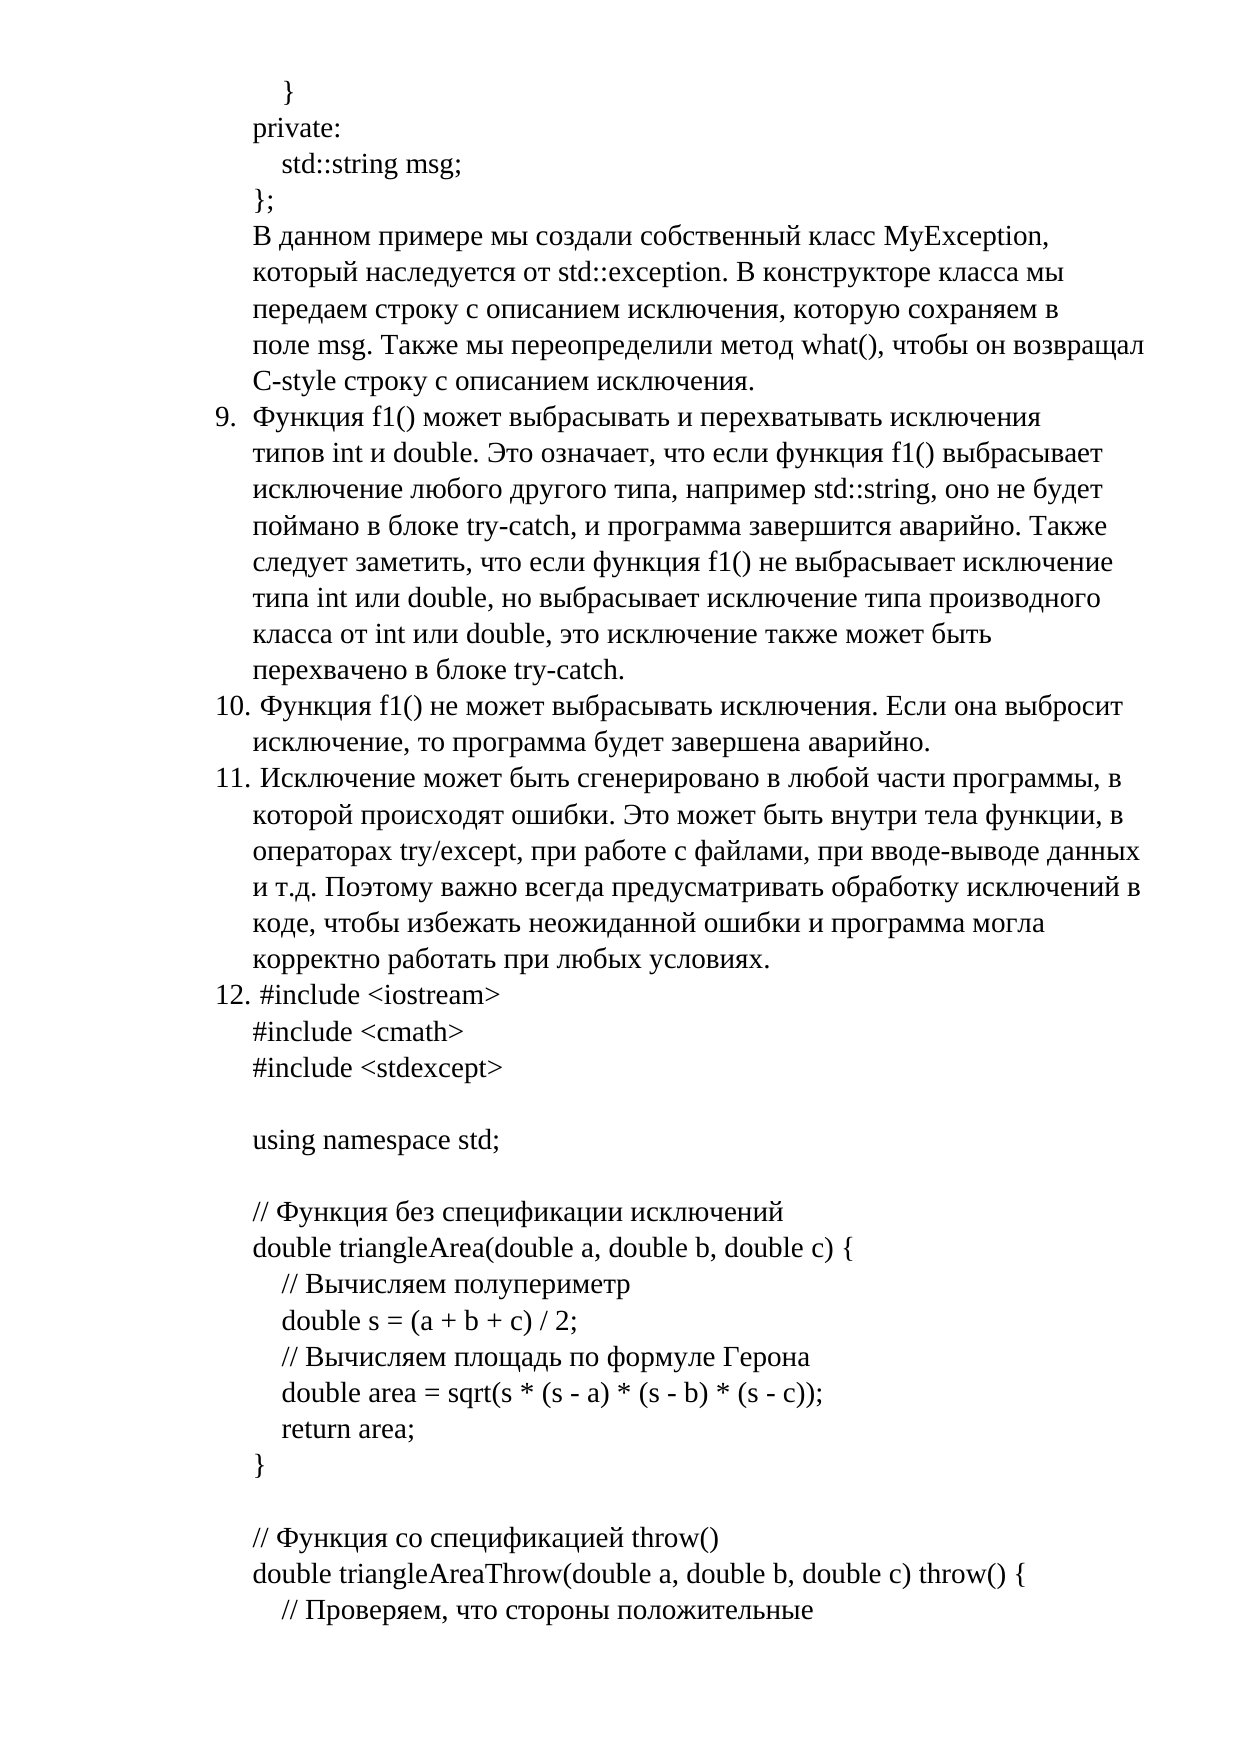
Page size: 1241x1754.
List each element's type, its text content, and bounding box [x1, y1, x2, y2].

list using namespace std; [252, 1122, 1152, 1156]
list Исключение может быть сгенерировано в любой части программы, в которой происходят ошибки. Это может быть внутри тела функции, в операторах try/except, при работе с файлами, при вводе-выводе данных и т.д. Поэтому важно всегда предусматривать обработку исключений в коде, чтобы избежать неожиданной ошибки и программа могла корректно работать при любых условиях. [215, 761, 1152, 975]
list double triangleAreaThrow(double a, double b, double c) throw() { [252, 1556, 1152, 1589]
list double area = sqrt(s * (s - a) * (s - b) * (s - c)); [252, 1375, 1152, 1409]
list #include <cmath> [252, 1014, 1152, 1047]
list // Проверяем, что стороны положительные [252, 1592, 1152, 1626]
list #include <stdexcept> [252, 1050, 1152, 1083]
list } [252, 1447, 1152, 1481]
list std::string msg; [252, 146, 1152, 180]
list private: [252, 110, 1152, 143]
list } [252, 74, 1152, 107]
list // Функция без спецификации исключений [252, 1194, 1152, 1228]
list // Функция со спецификацией throw() [252, 1520, 1152, 1553]
list // Вычисляем полупериметр [252, 1267, 1152, 1300]
list Функция f1() может выбрасывать и перехватывать исключения типов int и double. Это означает, что если функция f1() выбрасывает исключение любого другого типа, например std::string, оно не будет поймано в блоке try-catch, и программа завершится аварийно. Также следует заметить, что если функция f1() не выбрасывает исключение типа int или double, но выбрасывает исключение типа производного класса от int или double, это исключение также может быть перехвачено в блоке try-catch. [215, 399, 1152, 686]
list #include <iostream> [215, 977, 1152, 1011]
list // Вычисляем площадь по формуле Герона [252, 1339, 1152, 1372]
list double s = (a + b + c) / 2; [252, 1303, 1152, 1336]
list }; [252, 182, 1152, 216]
list return area; [252, 1411, 1152, 1445]
list В данном примере мы создали собственный класс MyException, который наследуется от std::exception. В конструкторе класса мы передаем строку с описанием исключения, которую сохраняем в поле msg. Также мы переопределили метод what(), чтобы он возвращал C-style строку с описанием исключения. [252, 218, 1152, 397]
list double triangleArea(double a, double b, double c) { [252, 1231, 1152, 1264]
list Функция f1() не может выбрасывать исключения. Если она выбросит исключение, то программа будет завершена аварийно. [215, 688, 1152, 758]
